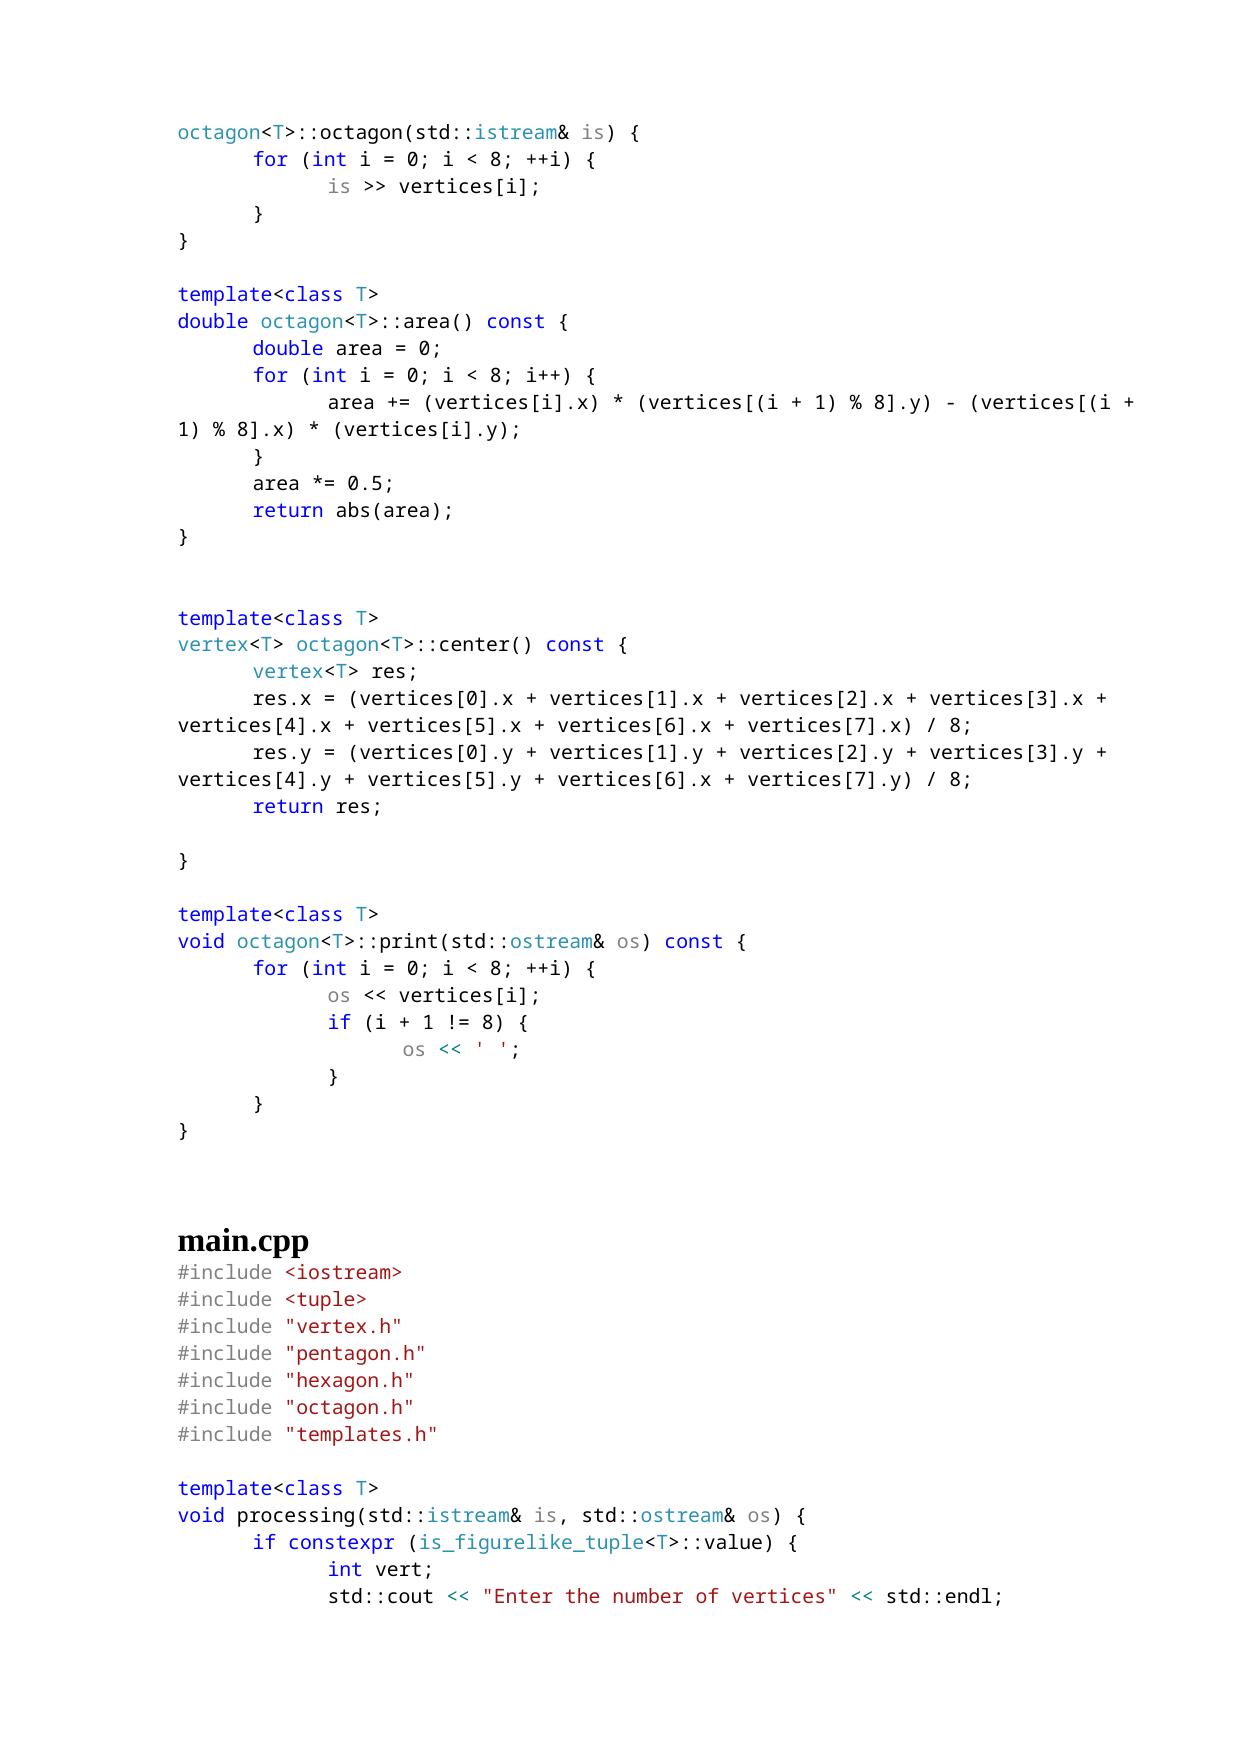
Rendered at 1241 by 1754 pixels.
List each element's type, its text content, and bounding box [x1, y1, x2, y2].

text int vert; [177, 1555, 1152, 1582]
text return res; [177, 793, 1152, 819]
text } [177, 1116, 1152, 1143]
text area *= 0.5; [177, 469, 1152, 496]
text template<class T> [177, 1474, 1152, 1501]
text res.x = (vertices[0].x + vertices[1].x + vertices[2].x + vertices[3].x + vertices[4].x + vertices[5].x + vertices[6].x + vertices[7].x) / 8; [177, 685, 1152, 739]
text #include "hexagon.h" [177, 1366, 1152, 1393]
text } [177, 847, 1152, 873]
text octagon<T>::octagon(std::istream& is) { [177, 118, 1152, 145]
text #include "vertex.h" [177, 1312, 1152, 1339]
text double octagon<T>::area() const { [177, 307, 1152, 334]
text os << vertices[i]; [177, 981, 1152, 1008]
text template<class T> [177, 604, 1152, 631]
text area += (vertices[i].x) * (vertices[(i + 1) % 8].y) - (vertices[(i + 1) % 8].x) * (vertices[i].y); [177, 388, 1152, 442]
text for (int i = 0; i < 8; ++i) { [177, 954, 1152, 981]
text } [177, 1062, 1152, 1089]
text void octagon<T>::print(std::ostream& os) const { [177, 927, 1152, 954]
text for (int i = 0; i < 8; i++) { [177, 361, 1152, 388]
text } [177, 1089, 1152, 1116]
text #include "templates.h" [177, 1420, 1152, 1447]
text #include "octagon.h" [177, 1393, 1152, 1420]
text return abs(area); [177, 496, 1152, 523]
text double area = 0; [177, 334, 1152, 361]
text vertex<T> octagon<T>::center() const { [177, 631, 1152, 658]
text #include "pentagon.h" [177, 1339, 1152, 1366]
text std::cout << "Enter the number of vertices" << std::endl; [177, 1582, 1152, 1609]
text main.cpp [177, 1220, 1152, 1258]
text #include <iostream> [177, 1258, 1152, 1285]
text } [177, 226, 1152, 253]
text if (i + 1 != 8) { [177, 1008, 1152, 1035]
text } [177, 523, 1152, 550]
text vertex<T> res; [177, 658, 1152, 685]
text #include <tuple> [177, 1285, 1152, 1312]
text is >> vertices[i]; [177, 172, 1152, 199]
text template<class T> [177, 901, 1152, 927]
text if constexpr (is_figurelike_tuple<T>::value) { [177, 1528, 1152, 1555]
text } [177, 442, 1152, 469]
text void processing(std::istream& is, std::ostream& os) { [177, 1501, 1152, 1528]
text res.y = (vertices[0].y + vertices[1].y + vertices[2].y + vertices[3].y + vertices[4].y + vertices[5].y + vertices[6].x + vertices[7].y) / 8; [177, 739, 1152, 793]
text for (int i = 0; i < 8; ++i) { [177, 145, 1152, 172]
text } [177, 199, 1152, 226]
text os << ' '; [177, 1035, 1152, 1062]
text template<class T> [177, 280, 1152, 307]
